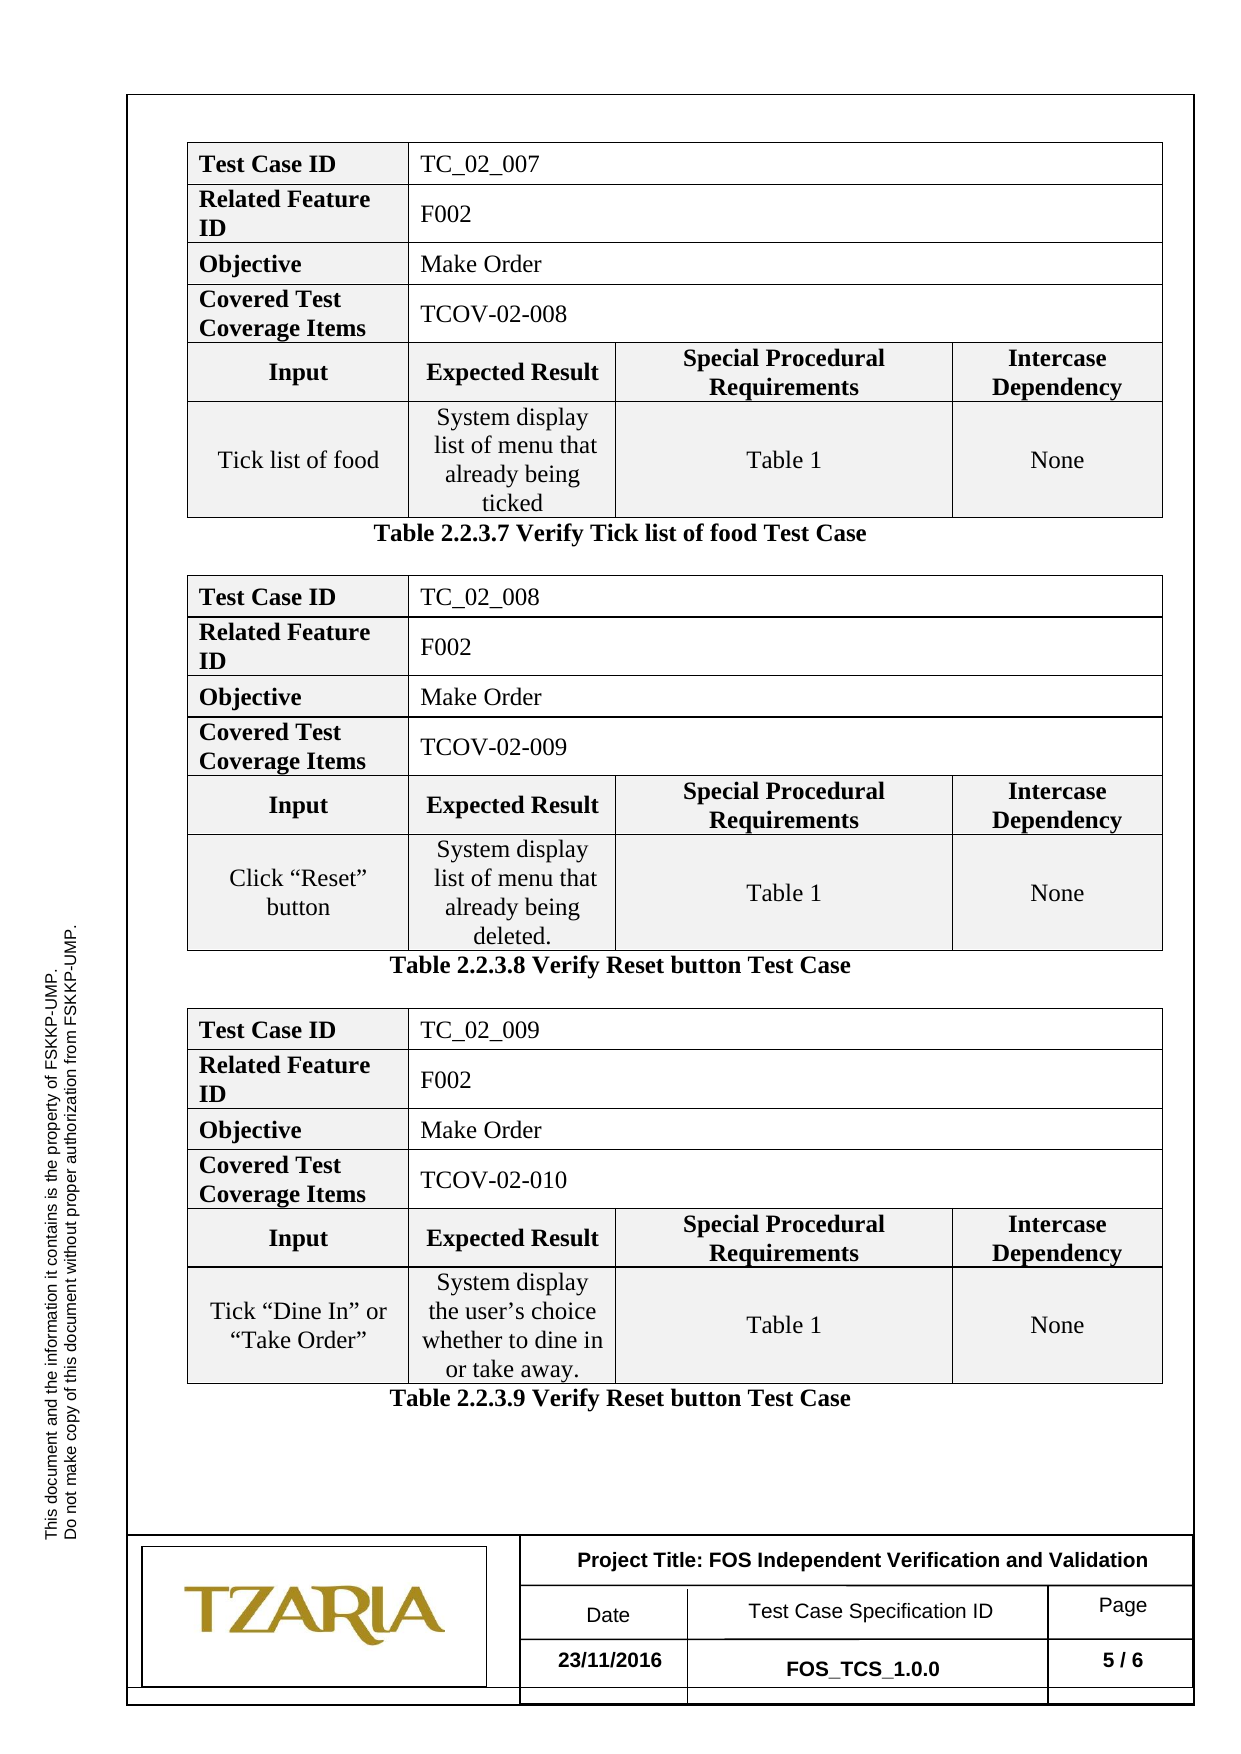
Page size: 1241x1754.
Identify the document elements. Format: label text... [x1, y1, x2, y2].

table_cell Related Feature ID [188, 1050, 408, 1108]
table_cell TCOV-02-008 [409, 285, 1162, 342]
table_cell None [953, 835, 1162, 949]
table_cell F002 [409, 618, 1162, 675]
table_cell Make Order [409, 243, 1162, 283]
table_cell Intercase Dependency [953, 776, 1162, 833]
table_cell None [953, 402, 1162, 517]
text Table 2.2.3.7 Verify Tick list of food Test Case [187, 518, 1053, 546]
table_cell Objective [188, 243, 408, 283]
table_cell Related Feature ID [188, 618, 408, 675]
text Table 2.2.3.8 Verify Reset button Test Case [187, 951, 1053, 979]
table_cell Make Order [409, 676, 1162, 716]
table_cell System display the user’s choice whether to dine in or take away. [409, 1268, 615, 1382]
table_cell None [953, 1268, 1162, 1382]
table_cell Covered Test Coverage Items [188, 1150, 408, 1208]
table_cell Expected Result [409, 1209, 615, 1266]
table_header TC_02_009 [409, 1009, 1162, 1049]
table_cell Table 1 [616, 1268, 952, 1382]
table_cell System display list of menu that already being ticked [409, 402, 615, 517]
table_cell Input [188, 1209, 408, 1266]
table_cell Expected Result [409, 776, 615, 833]
text Table 2.2.3.9 Verify Reset button Test Case [187, 1384, 1053, 1412]
table_cell Objective [188, 1109, 408, 1149]
table_cell Input [188, 776, 408, 833]
table_cell F002 [409, 1050, 1162, 1108]
table_cell Intercase Dependency [953, 343, 1162, 401]
table_cell Make Order [409, 1109, 1162, 1149]
table_cell Special Procedural Requirements [616, 776, 952, 833]
table_cell Table 1 [616, 835, 952, 949]
table_cell Tick list of food [188, 402, 408, 517]
table_header Test Case ID [188, 576, 408, 616]
table_cell Objective [188, 676, 408, 716]
table_header Test Case ID [188, 1009, 408, 1049]
table_header Test Case ID [188, 143, 408, 183]
table_cell Covered Test Coverage Items [188, 285, 408, 342]
table_cell System display list of menu that already being deleted. [409, 835, 615, 949]
table_cell Intercase Dependency [953, 1209, 1162, 1266]
table_cell Table 1 [616, 402, 952, 517]
table_cell Special Procedural Requirements [616, 1209, 952, 1266]
table_cell Related Feature ID [188, 185, 408, 242]
table_cell Covered Test Coverage Items [188, 718, 408, 775]
table_cell Expected Result [409, 343, 615, 401]
table_cell Input [188, 343, 408, 401]
table_header TC_02_007 [409, 143, 1162, 183]
table_cell F002 [409, 185, 1162, 242]
picture [183, 1553, 445, 1678]
table_header TC_02_008 [409, 576, 1162, 616]
table_cell Tick “Dine In” or “Take Order” [188, 1268, 408, 1382]
table_cell Special Procedural Requirements [616, 343, 952, 401]
table_cell TCOV-02-009 [409, 718, 1162, 775]
table_cell TCOV-02-010 [409, 1150, 1162, 1208]
table_cell Click “Reset” button [188, 835, 408, 949]
